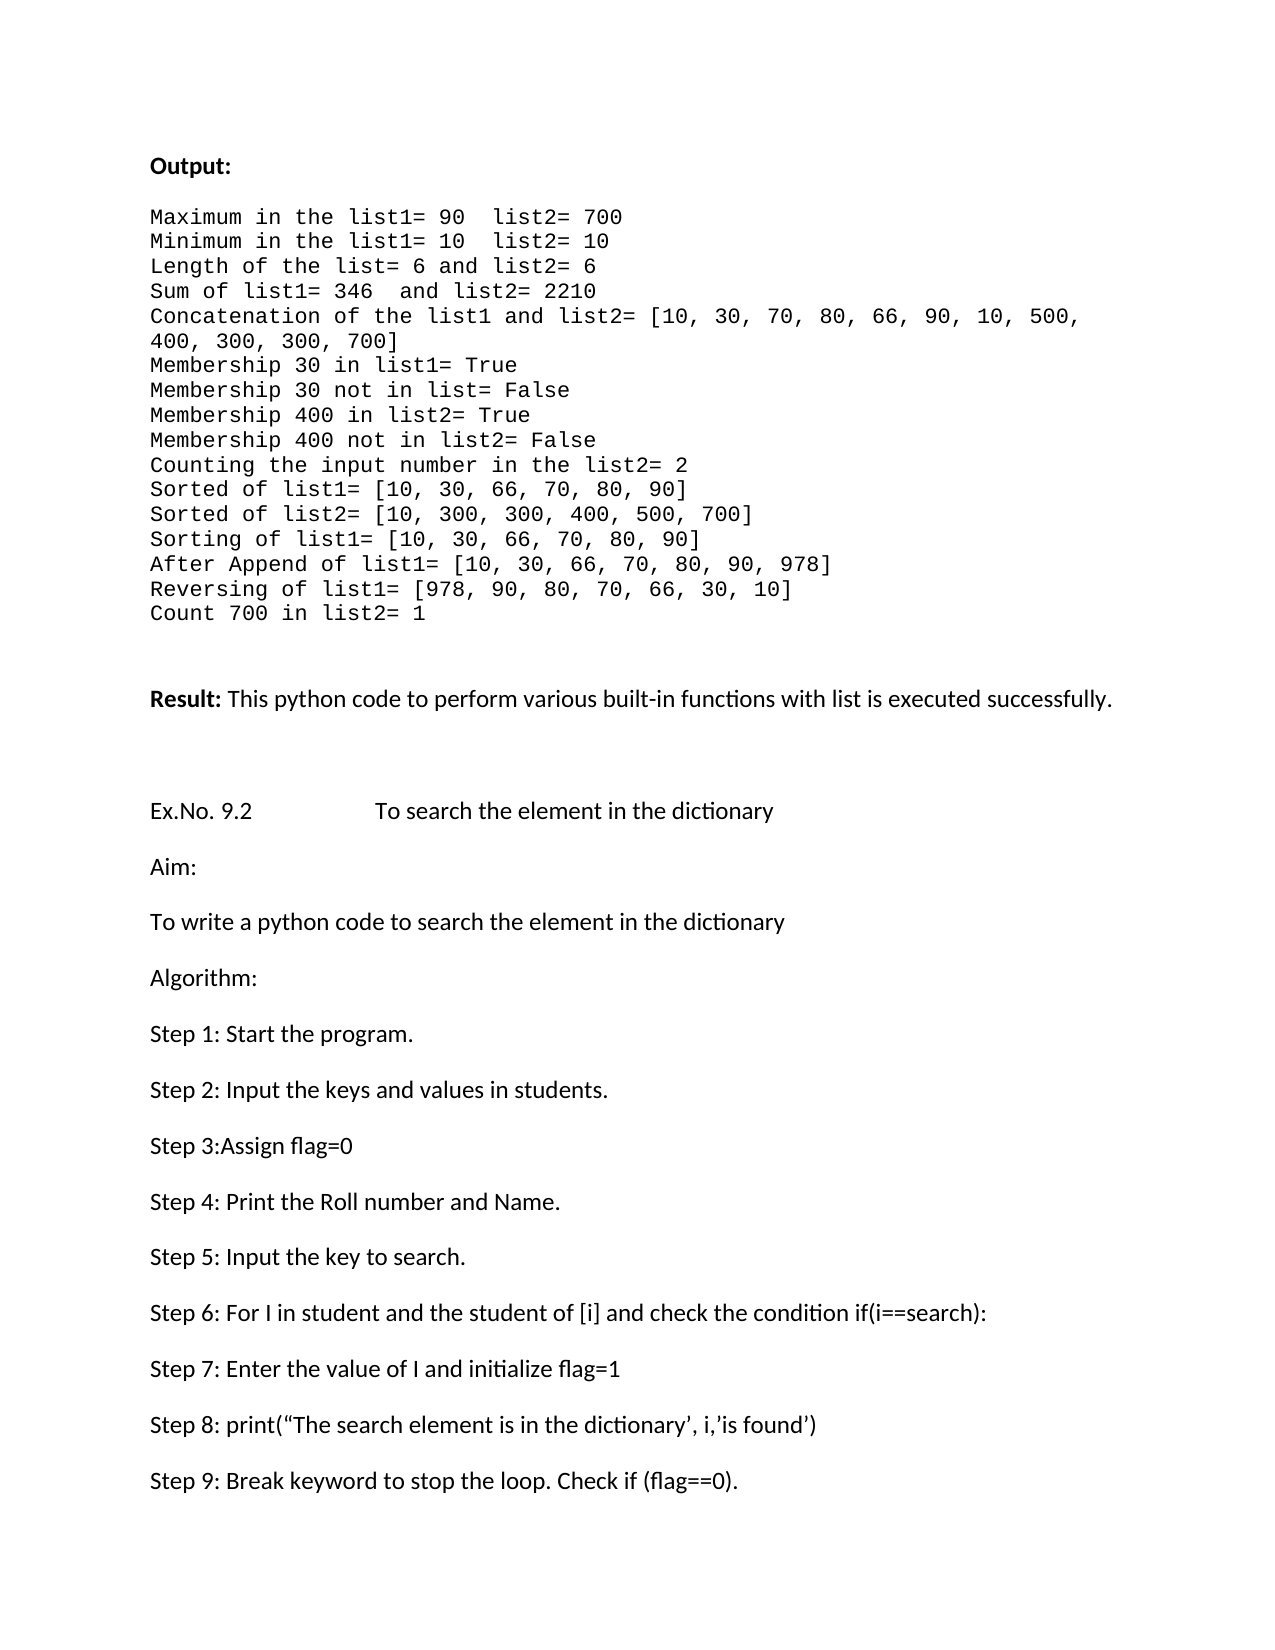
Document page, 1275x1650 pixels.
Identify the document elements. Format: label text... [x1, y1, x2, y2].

text Length of the list= 6 and list2= 6 [150, 255, 1125, 280]
text Step 2: Input the keys and values in students. [150, 1074, 1125, 1104]
text Sorting of list1= [10, 30, 66, 70, 80, 90] [150, 528, 1125, 553]
text Sum of list1= 346 and list2= 2210 [150, 280, 1125, 305]
text Ex.No. 9.2 To search the element in the dictionary [150, 795, 1125, 825]
text Step 3:Assign flag=0 [150, 1130, 1125, 1160]
text Algorithm: [150, 962, 1125, 993]
text Minimum in the list1= 10 list2= 10 [150, 231, 1125, 255]
text Concatenation of the list1 and list2= [10, 30, 70, 80, 66, 90, 10, 500, 400, 300, 300, 700] [150, 305, 1125, 354]
text Step 6: For I in student and the student of [i] and check the condition if(i==search): [150, 1297, 1125, 1328]
text Maximum in the list1= 90 list2= 700 [150, 206, 1125, 231]
text Counting the input number in the list2= 2 [150, 454, 1125, 478]
text Step 5: Input the key to search. [150, 1241, 1125, 1272]
text Step 1: Start the program. [150, 1018, 1125, 1049]
text Aim: [150, 851, 1125, 881]
text Reversing of list1= [978, 90, 80, 70, 66, 30, 10] [150, 578, 1125, 602]
text To write a python code to search the element in the dictionary [150, 906, 1125, 937]
text Step 9: Break keyword to stop the loop. Check if (flag==0). [150, 1465, 1125, 1495]
text Sorted of list1= [10, 30, 66, 70, 80, 90] [150, 478, 1125, 503]
text Membership 30 in list1= True [150, 354, 1125, 379]
text Count 700 in list2= 1 [150, 602, 1125, 627]
text Step 7: Enter the value of I and initialize flag=1 [150, 1353, 1125, 1384]
text Membership 400 in list2= True [150, 404, 1125, 429]
text Step 8: print(“The search element is in the dictionary’, i,’is found’) [150, 1409, 1125, 1439]
text Sorted of list2= [10, 300, 300, 400, 500, 700] [150, 503, 1125, 528]
text Result: This python code to perform various built-in functions with list is executed successfully. [150, 683, 1125, 714]
text Step 4: Print the Roll number and Name. [150, 1186, 1125, 1216]
text Membership 30 not in list= False [150, 379, 1125, 404]
text After Append of list1= [10, 30, 66, 70, 80, 90, 978] [150, 553, 1125, 578]
text Membership 400 not in list2= False [150, 429, 1125, 454]
text Output: [150, 150, 1125, 181]
